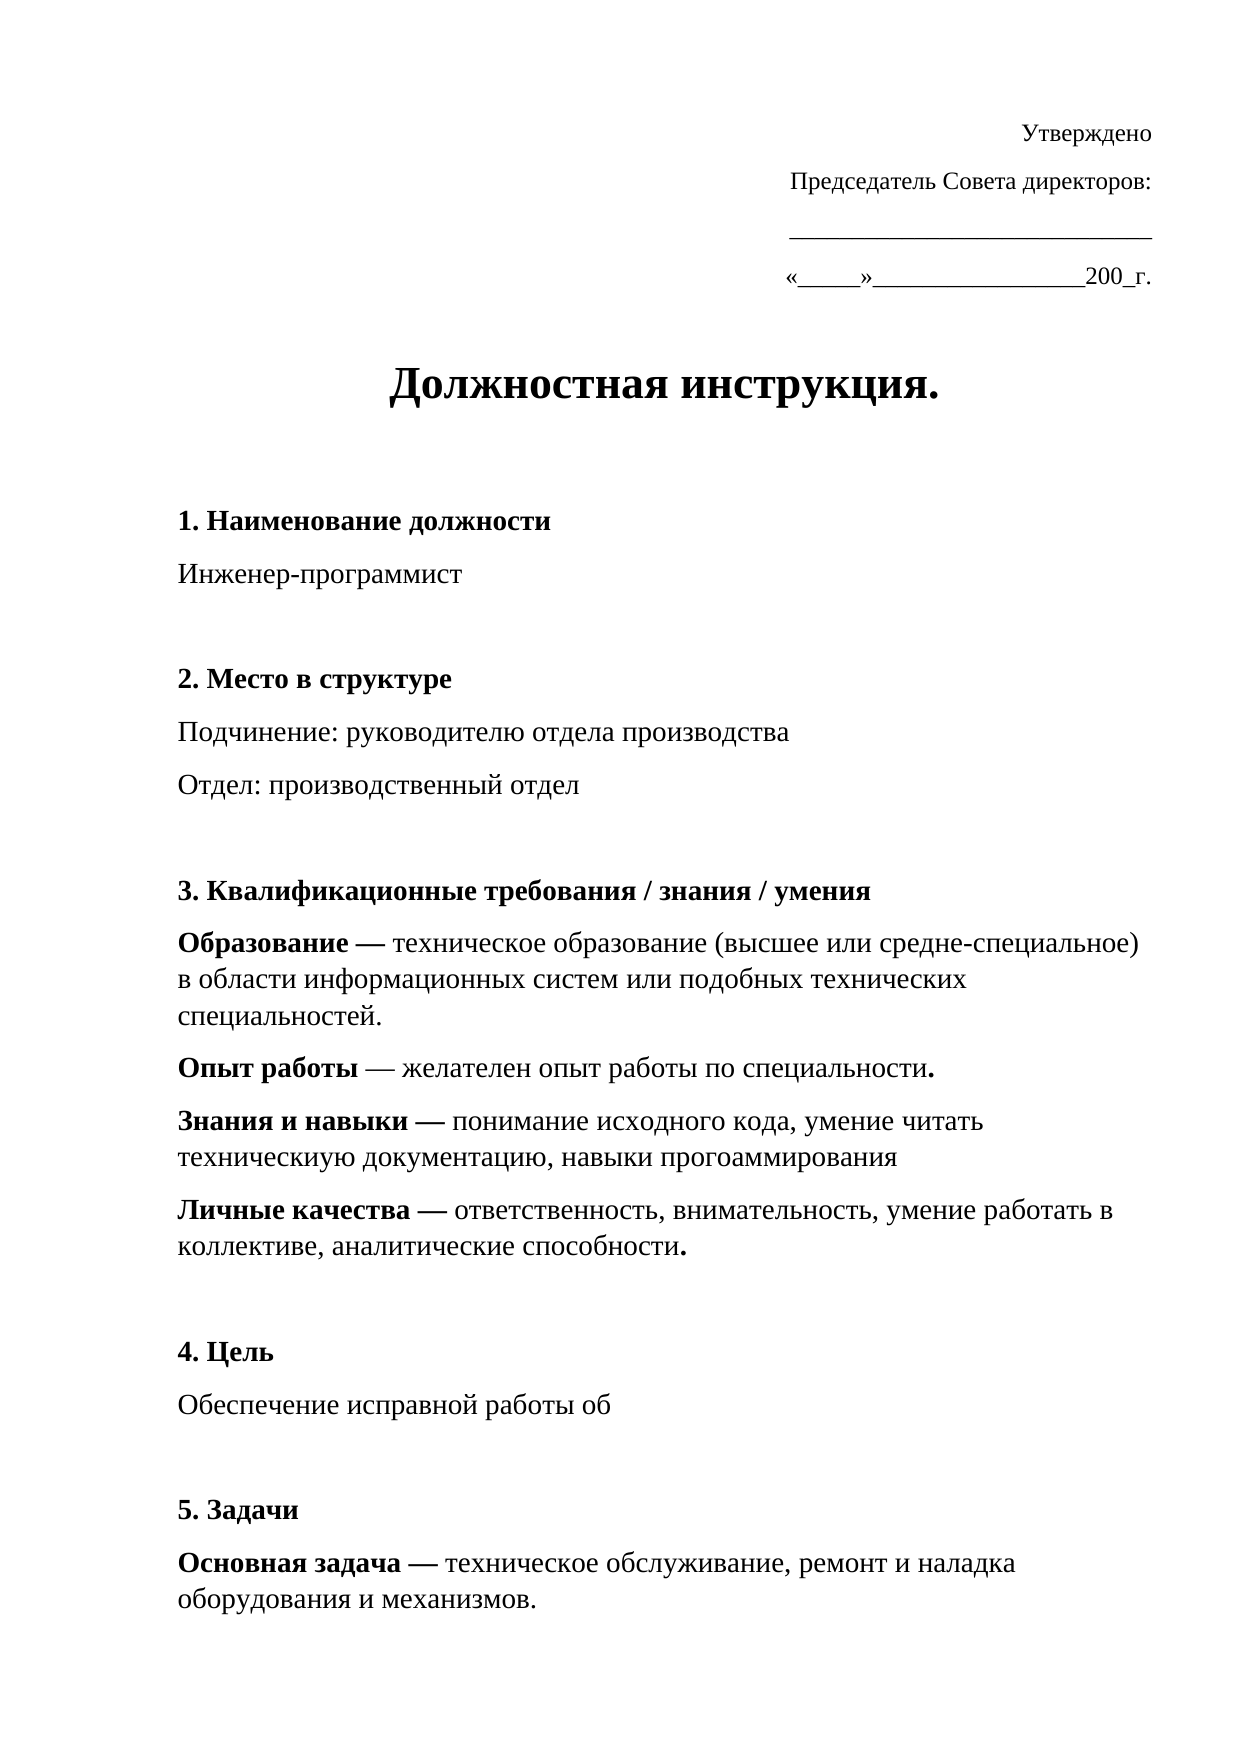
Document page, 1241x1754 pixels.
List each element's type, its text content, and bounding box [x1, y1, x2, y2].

text Основная задача — техническое обслуживание, ремонт и наладка оборудования и механизмов. [177, 1545, 1152, 1615]
text 1. Наименование должности [177, 503, 1152, 536]
text 3. Квалификационные требования / знания / умения [177, 873, 1152, 906]
text Опыт работы — желателен опыт работы по специальности. [177, 1051, 1152, 1084]
text _____________________________ [177, 213, 1152, 242]
text Личные качества — ответственность, внимательность, умение работать в коллективе, аналитические способности. [177, 1192, 1152, 1262]
text 2. Место в структуре [177, 661, 1152, 695]
text 4. Цель [177, 1334, 1152, 1368]
text «_____»_________________200_г. [177, 261, 1152, 290]
text 5. Задачи [177, 1492, 1152, 1526]
text Председатель Совета директоров: [177, 166, 1152, 194]
text Утверждено [177, 118, 1152, 147]
text Отдел: производственный отдел [177, 767, 1152, 801]
text Подчинение: руководителю отдела производства [177, 714, 1152, 748]
text Обеспечение исправной работы об [177, 1387, 1152, 1420]
text Образование — техническое образование (высшее или средне-специальное) в области информационных систем или подобных технических специальностей. [177, 925, 1152, 1031]
text Знания и навыки — понимание исходного кода, умение читать техническиую документацию, навыки прогоаммирования [177, 1103, 1152, 1173]
text Должностная инструкция. [177, 356, 1152, 408]
text Инженер-программист [177, 556, 1152, 589]
